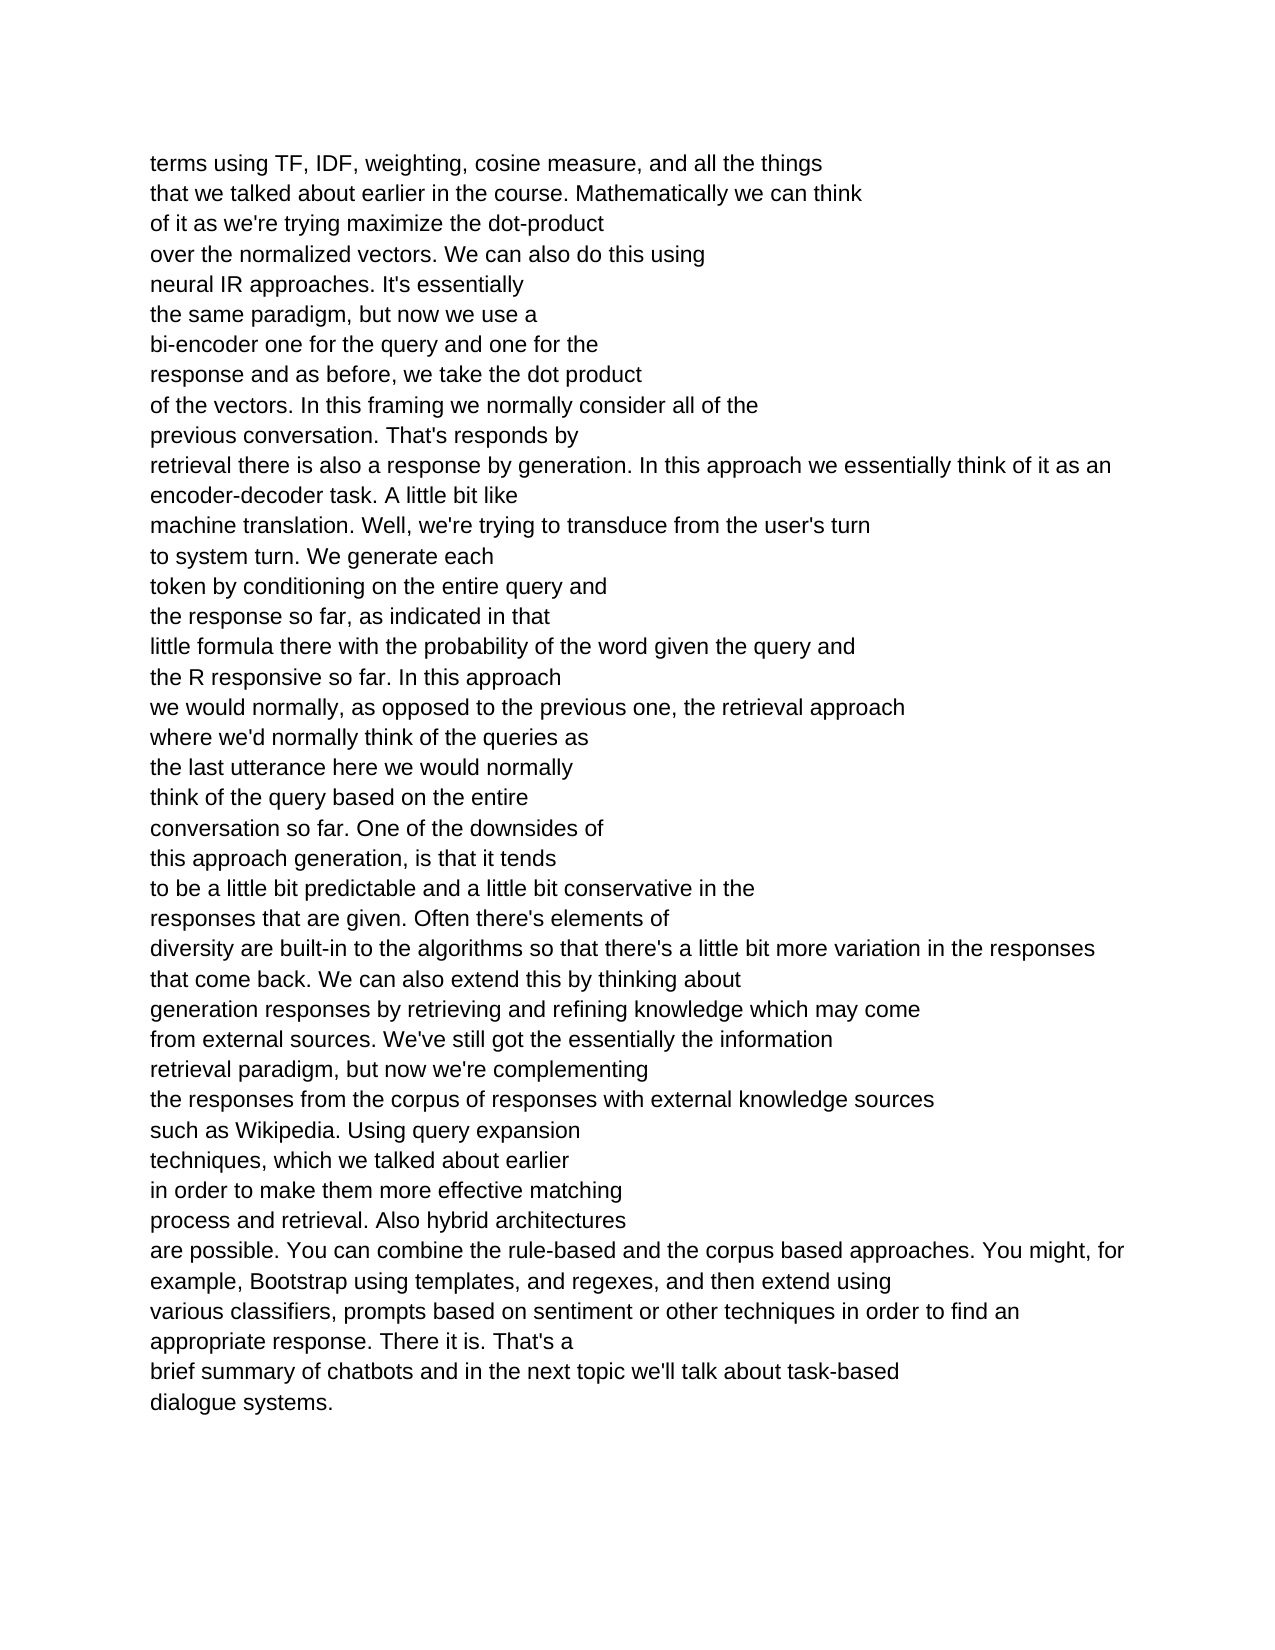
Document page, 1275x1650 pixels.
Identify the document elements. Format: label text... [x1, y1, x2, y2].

text bi-encoder one for the query and one for the [150, 331, 1125, 358]
text terms using TF, IDF, weighting, cosine measure, and all the things [150, 150, 1125, 176]
text diversity are built-in to the algorithms so that there's a little bit more variation in the responses that come back. We can also extend this by thinking about [150, 935, 1125, 992]
text the same paradigm, but now we use a [150, 301, 1125, 327]
text are possible. You can combine the rule-based and the corpus based approaches. You might, for [150, 1237, 1125, 1264]
text retrieval there is also a response by generation. In this approach we essentially think of it as an [150, 452, 1125, 478]
text the responses from the corpus of responses with external knowledge sources [150, 1086, 1125, 1113]
text of it as we're trying maximize the dot-product [150, 210, 1125, 237]
text this approach generation, is that it tends [150, 845, 1125, 871]
text to be a little bit predictable and a little bit conservative in the [150, 875, 1125, 901]
text techniques, which we talked about earlier [150, 1147, 1125, 1173]
text little formula there with the probability of the word given the query and [150, 633, 1125, 660]
text over the normalized vectors. We can also do this using [150, 241, 1125, 267]
text conversation so far. One of the downsides of [150, 814, 1125, 841]
text in order to make them more effective matching [150, 1177, 1125, 1203]
text that we talked about earlier in the course. Mathematically we can think [150, 180, 1125, 207]
text token by conditioning on the entire query and [150, 573, 1125, 599]
text various classifiers, prompts based on sentiment or other techniques in order to find an appropriate response. There it is. That's a [150, 1298, 1125, 1354]
text where we'd normally think of the queries as [150, 724, 1125, 750]
text brief summary of chatbots and in the next topic we'll talk about task-based [150, 1358, 1125, 1385]
text to system turn. We generate each [150, 543, 1125, 569]
text encoder-decoder task. A little bit like [150, 482, 1125, 509]
text generation responses by retrieving and refining knowledge which may come [150, 996, 1125, 1022]
text retrieval paradigm, but now we're complementing [150, 1056, 1125, 1083]
text responses that are given. Often there's elements of [150, 905, 1125, 932]
text neural IR approaches. It's essentially [150, 271, 1125, 297]
text such as Wikipedia. Using query expansion [150, 1117, 1125, 1143]
text process and retrieval. Also hybrid architectures [150, 1207, 1125, 1234]
text dialogue systems. [150, 1388, 1125, 1415]
text the last utterance here we would normally [150, 754, 1125, 781]
text example, Bootstrap using templates, and regexes, and then extend using [150, 1268, 1125, 1294]
text response and as before, we take the dot product [150, 361, 1125, 388]
text from external sources. We've still got the essentially the information [150, 1026, 1125, 1052]
text we would normally, as opposed to the previous one, the retrieval approach [150, 694, 1125, 720]
text machine translation. Well, we're trying to transduce from the user's turn [150, 512, 1125, 539]
text the R responsive so far. In this approach [150, 663, 1125, 690]
text think of the query based on the entire [150, 784, 1125, 811]
text of the vectors. In this framing we normally consider all of the [150, 392, 1125, 418]
text previous conversation. That's responds by [150, 422, 1125, 448]
text the response so far, as indicated in that [150, 603, 1125, 629]
